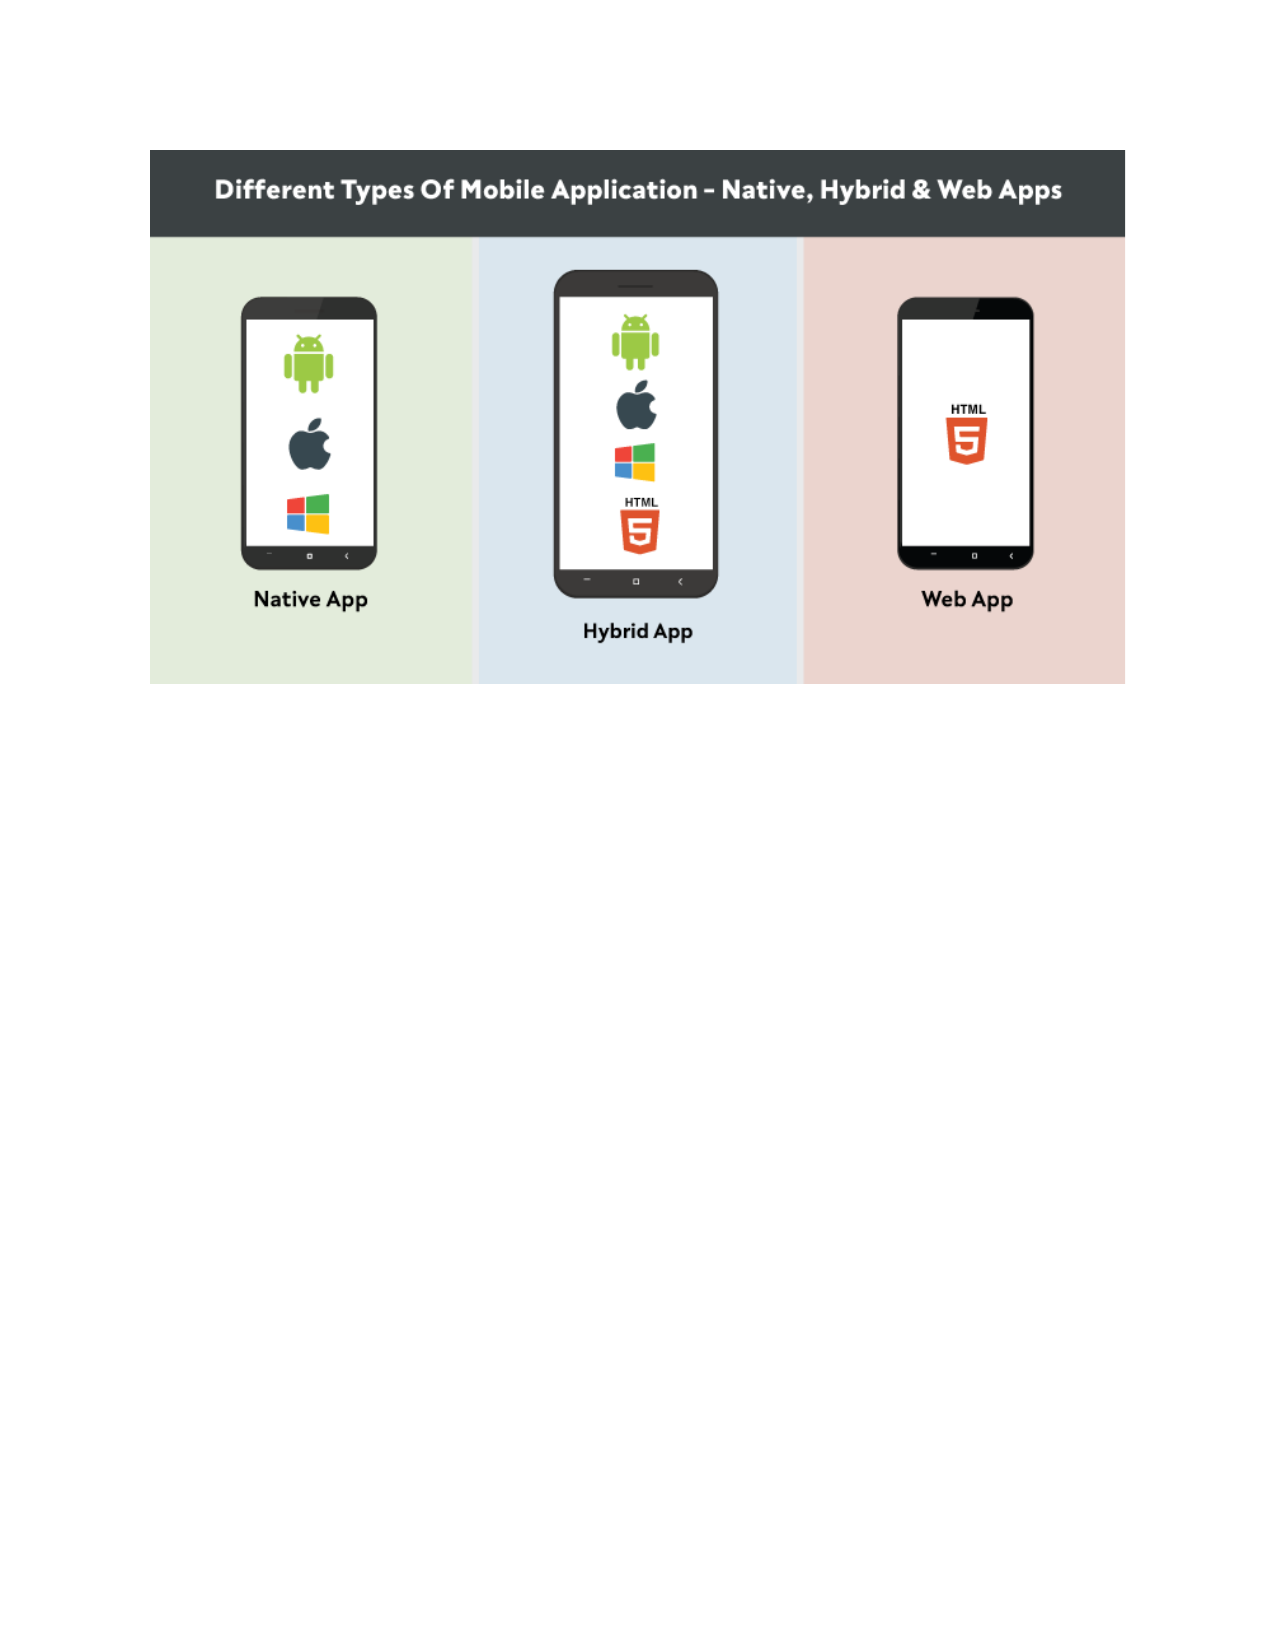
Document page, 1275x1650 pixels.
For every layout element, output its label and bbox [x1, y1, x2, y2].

picture [150, 150, 1125, 684]
